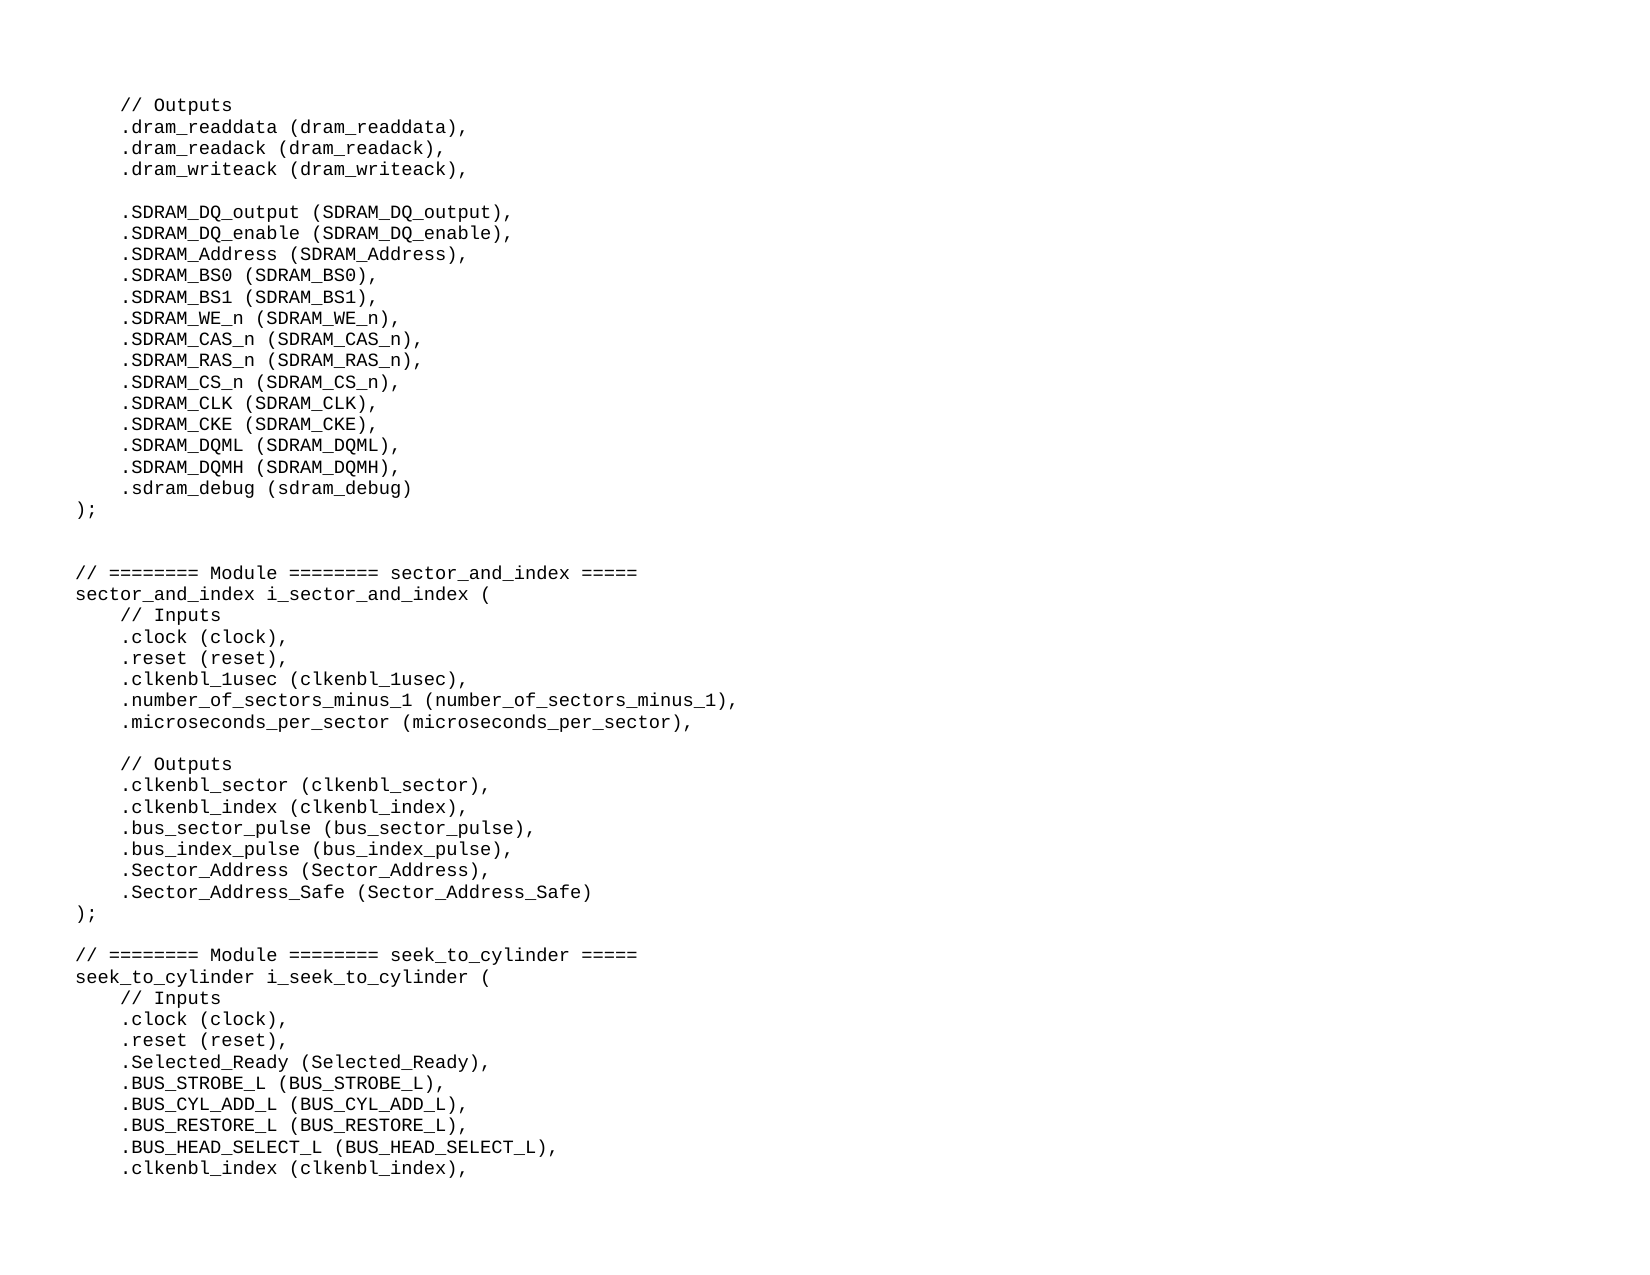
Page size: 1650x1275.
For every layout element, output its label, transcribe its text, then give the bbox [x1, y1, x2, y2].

text // ======== Module ======== seek_to_cylinder ===== [75, 946, 1575, 967]
text .bus_index_pulse (bus_index_pulse), [75, 840, 1575, 861]
text .bus_sector_pulse (bus_sector_pulse), [75, 819, 1575, 840]
text .SDRAM_CS_n (SDRAM_CS_n), [75, 372, 1575, 394]
text .Sector_Address (Sector_Address), [75, 861, 1575, 882]
text .SDRAM_DQ_output (SDRAM_DQ_output), [75, 202, 1575, 224]
text .SDRAM_DQ_enable (SDRAM_DQ_enable), [75, 224, 1575, 245]
text .clock (clock), [75, 627, 1575, 649]
text .SDRAM_WE_n (SDRAM_WE_n), [75, 309, 1575, 330]
text .SDRAM_BS0 (SDRAM_BS0), [75, 266, 1575, 287]
text .clkenbl_index (clkenbl_index), [75, 797, 1575, 819]
text .Sector_Address_Safe (Sector_Address_Safe) [75, 882, 1575, 904]
text .SDRAM_CAS_n (SDRAM_CAS_n), [75, 330, 1575, 351]
text // Inputs [75, 606, 1575, 627]
text .SDRAM_DQML (SDRAM_DQML), [75, 436, 1575, 457]
text .clkenbl_sector (clkenbl_sector), [75, 776, 1575, 797]
text .BUS_RESTORE_L (BUS_RESTORE_L), [75, 1116, 1575, 1137]
text sector_and_index i_sector_and_index ( [75, 585, 1575, 606]
text .SDRAM_CKE (SDRAM_CKE), [75, 415, 1575, 436]
text // Outputs [75, 96, 1575, 117]
text // Outputs [75, 755, 1575, 776]
text .dram_writeack (dram_writeack), [75, 160, 1575, 181]
text .dram_readack (dram_readack), [75, 139, 1575, 160]
text .BUS_HEAD_SELECT_L (BUS_HEAD_SELECT_L), [75, 1137, 1575, 1159]
text .sdram_debug (sdram_debug) [75, 479, 1575, 500]
text // Inputs [75, 989, 1575, 1010]
text .clkenbl_index (clkenbl_index), [75, 1159, 1575, 1180]
text .microseconds_per_sector (microseconds_per_sector), [75, 712, 1575, 734]
text seek_to_cylinder i_seek_to_cylinder ( [75, 967, 1575, 989]
text .number_of_sectors_minus_1 (number_of_sectors_minus_1), [75, 691, 1575, 712]
text .SDRAM_DQMH (SDRAM_DQMH), [75, 457, 1575, 479]
text .reset (reset), [75, 649, 1575, 670]
text .BUS_STROBE_L (BUS_STROBE_L), [75, 1074, 1575, 1095]
text .SDRAM_RAS_n (SDRAM_RAS_n), [75, 351, 1575, 372]
text .SDRAM_Address (SDRAM_Address), [75, 245, 1575, 266]
text .clkenbl_1usec (clkenbl_1usec), [75, 670, 1575, 691]
text ); [75, 904, 1575, 925]
text .BUS_CYL_ADD_L (BUS_CYL_ADD_L), [75, 1095, 1575, 1116]
text .dram_readdata (dram_readdata), [75, 117, 1575, 139]
text .clock (clock), [75, 1010, 1575, 1031]
text ); [75, 500, 1575, 521]
text .SDRAM_BS1 (SDRAM_BS1), [75, 287, 1575, 309]
text .reset (reset), [75, 1031, 1575, 1052]
text .SDRAM_CLK (SDRAM_CLK), [75, 394, 1575, 415]
text // ======== Module ======== sector_and_index ===== [75, 564, 1575, 585]
text .Selected_Ready (Selected_Ready), [75, 1052, 1575, 1074]
